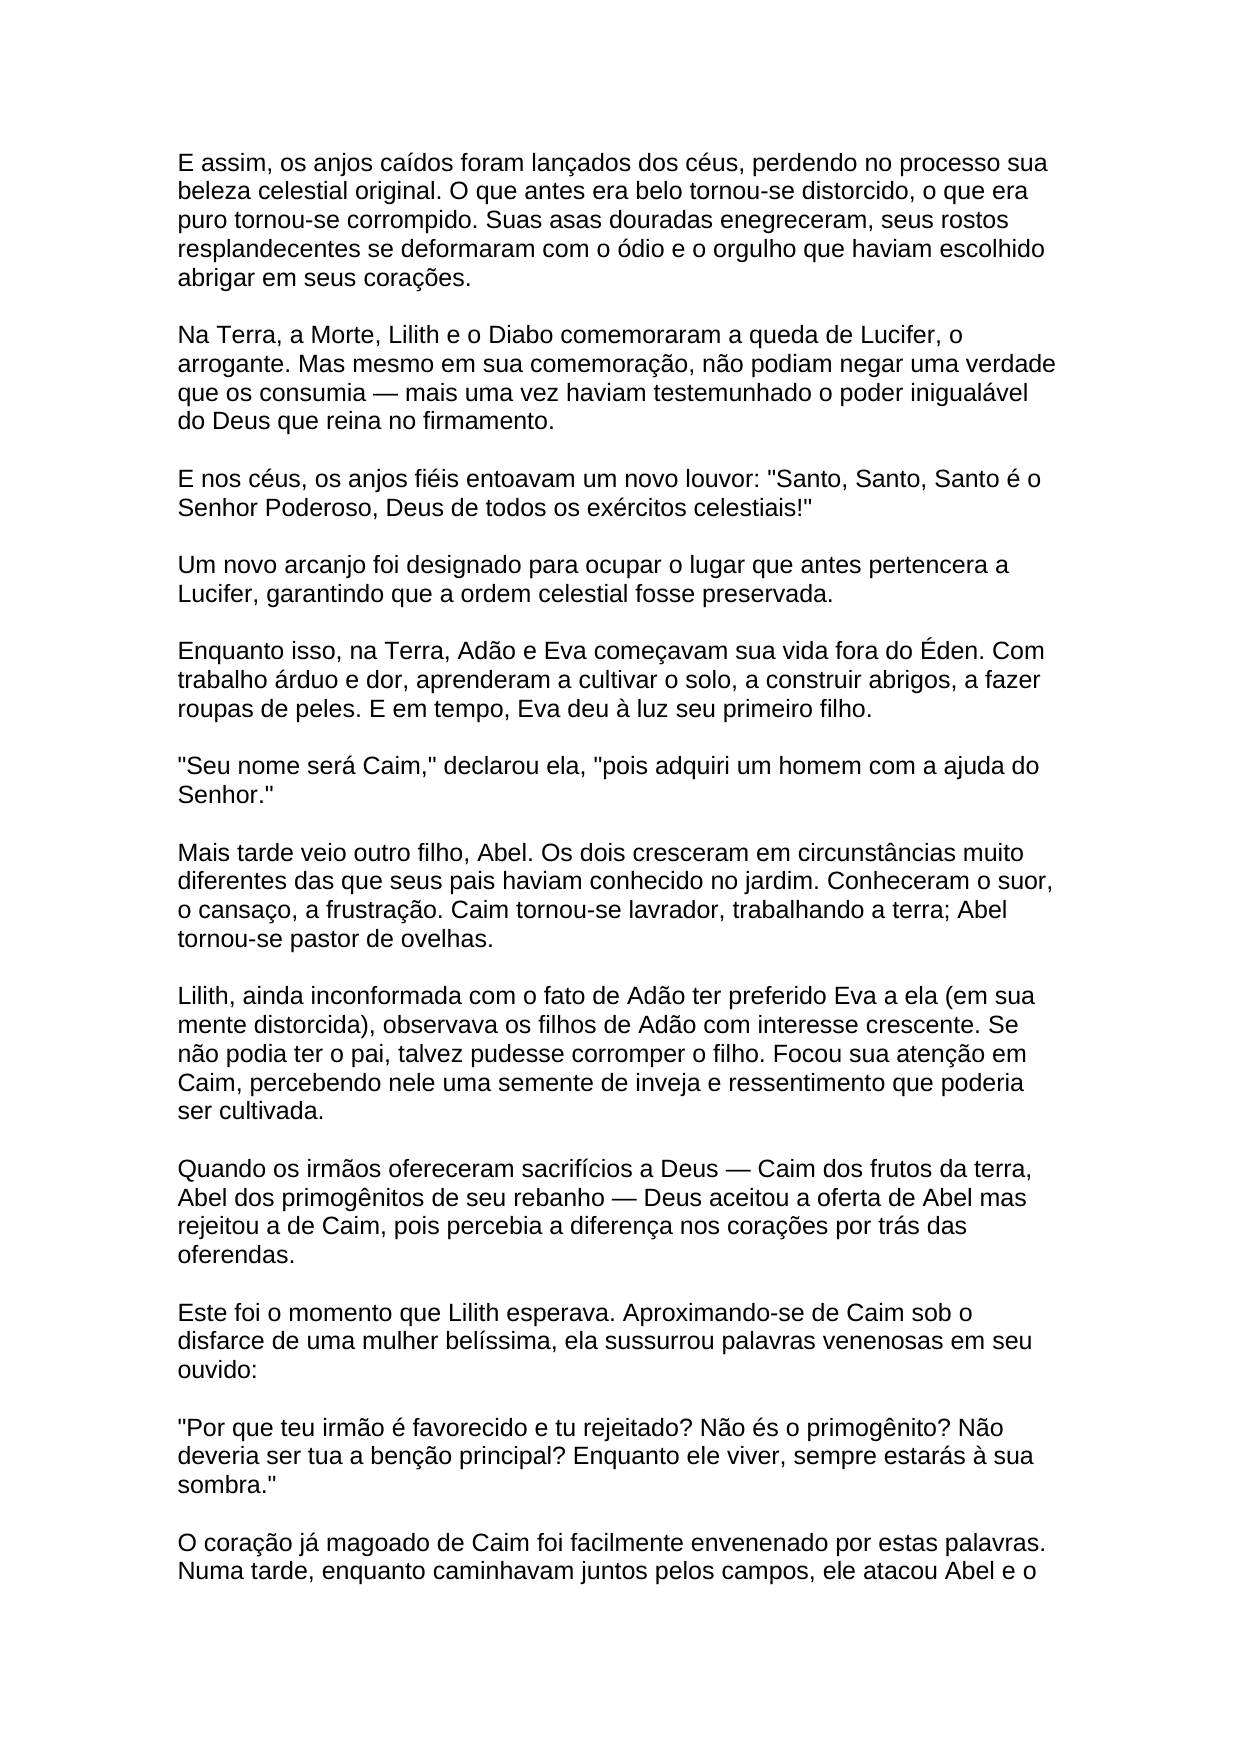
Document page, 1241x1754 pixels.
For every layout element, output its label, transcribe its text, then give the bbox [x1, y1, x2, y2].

text Este foi o momento que Lilith esperava. Aproximando-se de Caim sob o disfarce de uma mulher belíssima, ela sussurrou palavras venenosas em seu ouvido: [177, 1298, 1063, 1384]
text Na Terra, a Morte, Lilith e o Diabo comemoraram a queda de Lucifer, o arrogante. Mas mesmo em sua comemoração, não podiam negar uma verdade que os consumia — mais uma vez haviam testemunhado o poder inigualável do Deus que reina no firmamento. [177, 320, 1063, 435]
text "Seu nome será Caim," declarou ela, "pois adquiri um homem com a ajuda do Senhor." [177, 751, 1063, 809]
text E nos céus, os anjos fiéis entoavam um novo louvor: "Santo, Santo, Santo é o Senhor Poderoso, Deus de todos os exércitos celestiais!" [177, 464, 1063, 521]
text "Por que teu irmão é favorecido e tu rejeitado? Não és o primogênito? Não deveria ser tua a benção principal? Enquanto ele viver, sempre estarás à sua sombra." [177, 1413, 1063, 1499]
text Quando os irmãos ofereceram sacrifícios a Deus — Caim dos frutos da terra, Abel dos primogênitos de seu rebanho — Deus aceitou a oferta de Abel mas rejeitou a de Caim, pois percebia a diferença nos corações por trás das oferendas. [177, 1154, 1063, 1269]
text Enquanto isso, na Terra, Adão e Eva começavam sua vida fora do Éden. Com trabalho árduo e dor, aprenderam a cultivar o solo, a construir abrigos, a fazer roupas de peles. E em tempo, Eva deu à luz seu primeiro filho. [177, 636, 1063, 723]
text Um novo arcanjo foi designado para ocupar o lugar que antes pertencera a Lucifer, garantindo que a ordem celestial fosse preservada. [177, 550, 1063, 608]
text Lilith, ainda inconformada com o fato de Adão ter preferido Eva a ela (em sua mente distorcida), observava os filhos de Adão com interesse crescente. Se não podia ter o pai, talvez pudesse corromper o filho. Focou sua atenção em Caim, percebendo nele uma semente de inveja e ressentimento que poderia ser cultivada. [177, 981, 1063, 1125]
text E assim, os anjos caídos foram lançados dos céus, perdendo no processo sua beleza celestial original. O que antes era belo tornou-se distorcido, o que era puro tornou-se corrompido. Suas asas douradas enegreceram, seus rostos resplandecentes se deformaram com o ódio e o orgulho que haviam escolhido abrigar em seus corações. [177, 148, 1063, 291]
text Mais tarde veio outro filho, Abel. Os dois cresceram em circunstâncias muito diferentes das que seus pais haviam conhecido no jardim. Conheceram o suor, o cansaço, a frustração. Caim tornou-se lavrador, trabalhando a terra; Abel tornou-se pastor de ovelhas. [177, 838, 1063, 953]
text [177, 1528, 1063, 1585]
